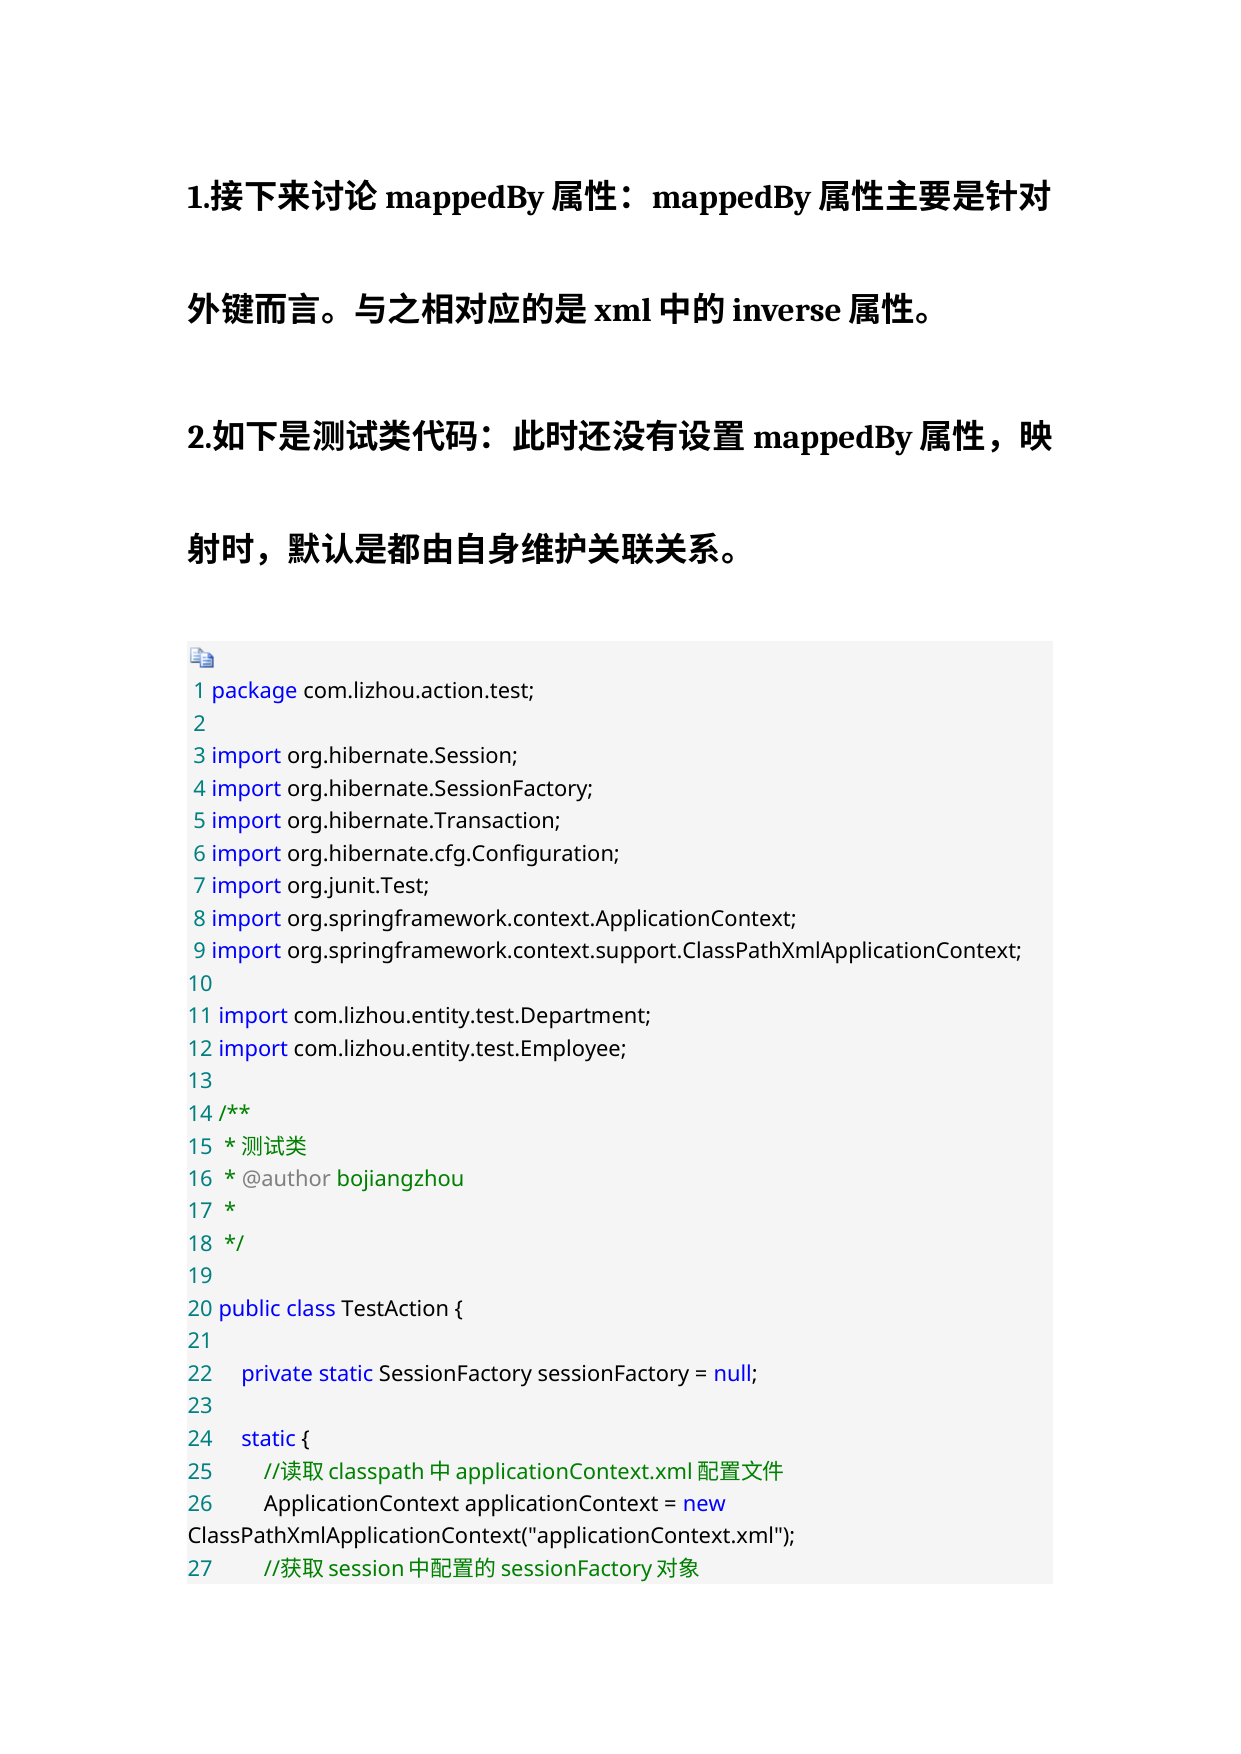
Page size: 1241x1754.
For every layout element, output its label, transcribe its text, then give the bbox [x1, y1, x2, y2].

text 13 [187, 1064, 1053, 1096]
text 24 static { [187, 1421, 1053, 1454]
text 6 import org.hibernate.cfg.Configuration; [187, 836, 1053, 869]
text 3 import org.hibernate.Session; [187, 739, 1053, 771]
subtitle 1.接下来讨论mappedBy属性：mappedBy属性主要是针对外键而言。与之相对应的是xml中的inverse属性。 [187, 162, 1053, 339]
text 21 [187, 1324, 1053, 1356]
text 22 private static SessionFactory sessionFactory = null; [187, 1356, 1053, 1389]
text 10 [187, 966, 1053, 999]
text 12 import com.lizhou.entity.test.Employee; [187, 1031, 1053, 1064]
text 11 import com.lizhou.entity.test.Department; [187, 999, 1053, 1031]
text 8 import org.springframework.context.ApplicationContext; [187, 901, 1053, 934]
text 26 ApplicationContext applicationContext = new ClassPathXmlApplicationContext("applicationContext.xml"); [187, 1486, 1053, 1551]
text 25 //读取classpath中applicationContext.xml配置文件 [187, 1454, 1053, 1486]
text 5 import org.hibernate.Transaction; [187, 804, 1053, 836]
text 20 public class TestAction { [187, 1291, 1053, 1324]
text 19 [187, 1259, 1053, 1291]
text 9 import org.springframework.context.support.ClassPathXmlApplicationContext; [187, 934, 1053, 966]
text 2 [187, 706, 1053, 739]
text 27 //获取session中配置的sessionFactory对象 [187, 1551, 1053, 1584]
subtitle 2.如下是测试类代码：此时还没有设置mappedBy属性，映射时，默认是都由自身维护关联关系。 [187, 402, 1053, 579]
text 18 */ [187, 1226, 1053, 1259]
picture [187, 641, 219, 673]
text 23 [187, 1389, 1053, 1421]
text 7 import org.junit.Test; [187, 869, 1053, 901]
text 4 import org.hibernate.SessionFactory; [187, 771, 1053, 804]
text 14 /** [187, 1096, 1053, 1129]
text 1 package com.lizhou.action.test; [187, 674, 1053, 706]
text 16 * @author bojiangzhou [187, 1161, 1053, 1194]
text 17 * [187, 1194, 1053, 1226]
text 15 * 测试类 [187, 1129, 1053, 1161]
